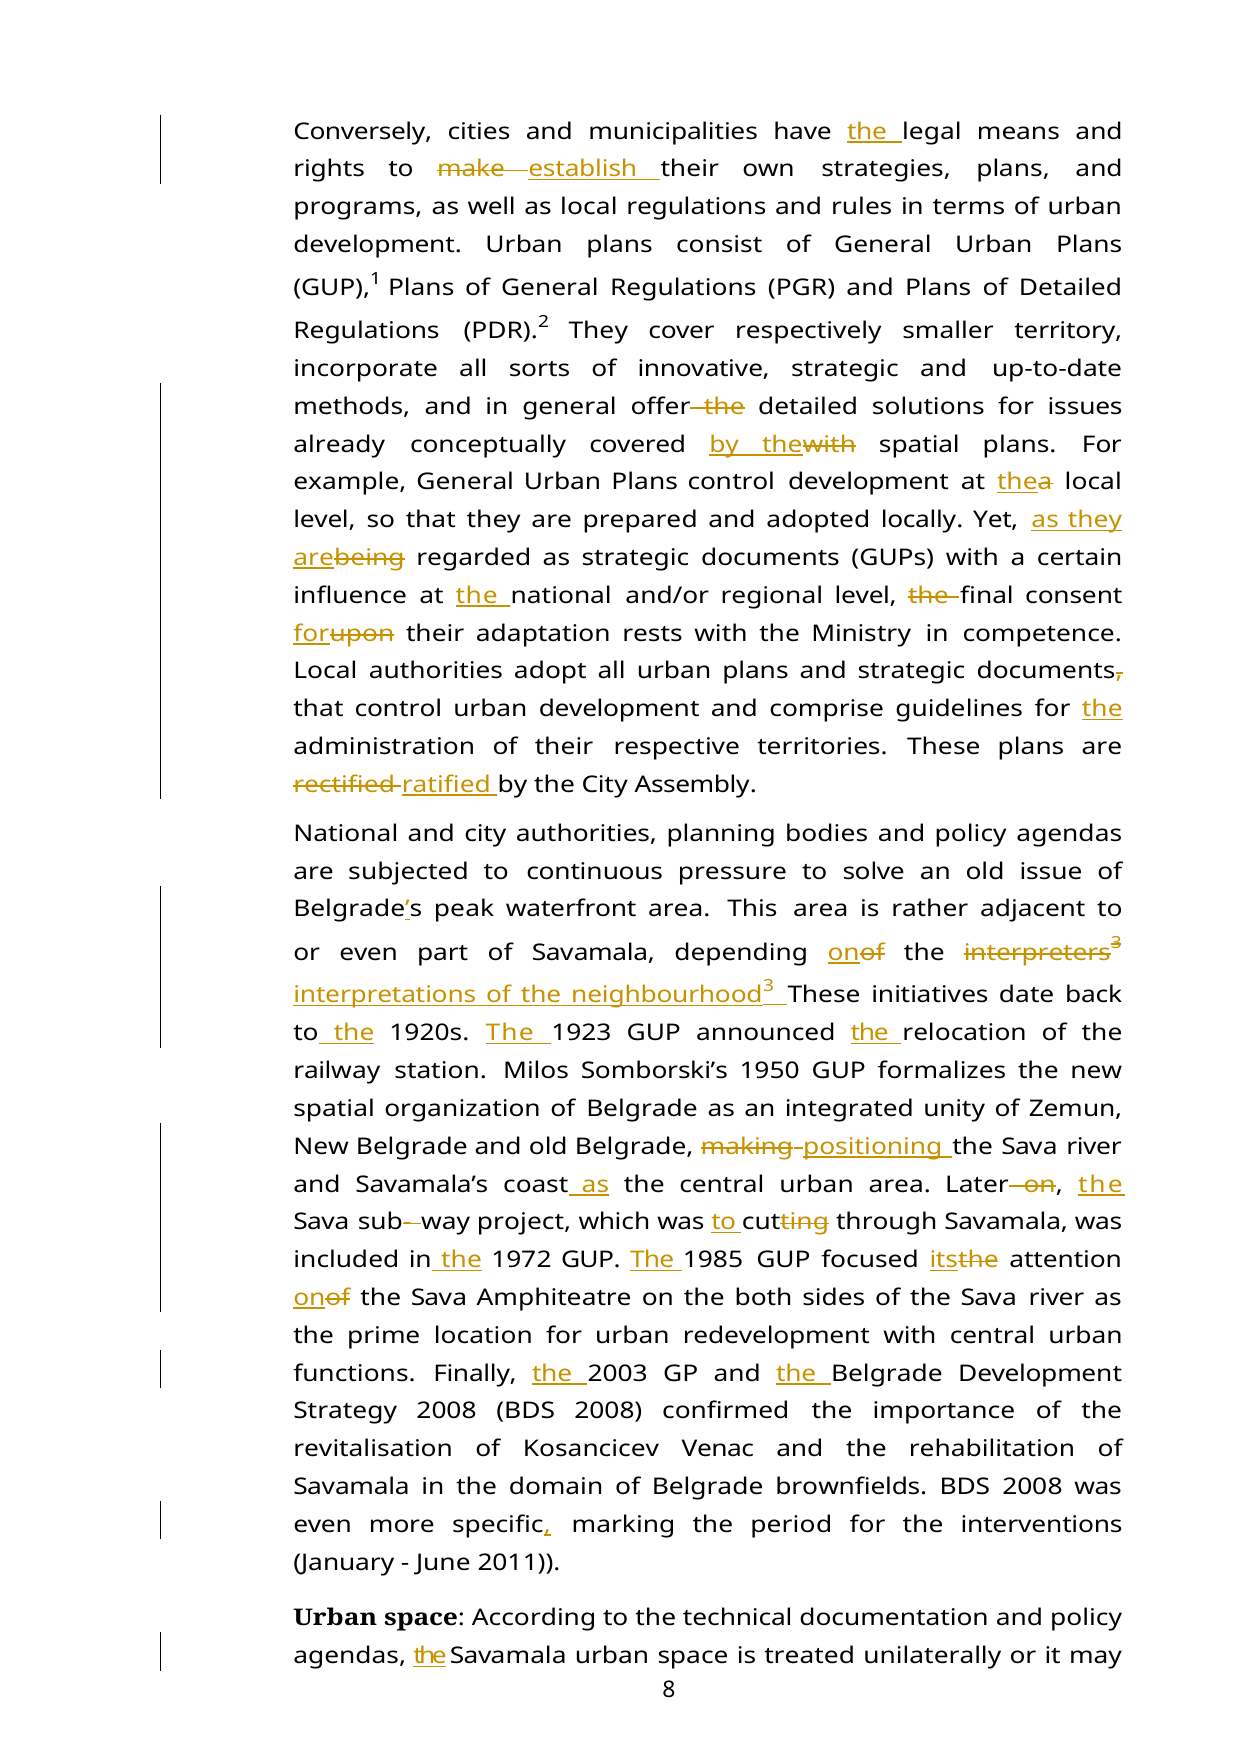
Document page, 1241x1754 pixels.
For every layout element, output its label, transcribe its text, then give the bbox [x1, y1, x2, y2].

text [293, 1601, 1122, 1671]
text National and city authorities, planning bodies and policy agendas are subjected to continuous pressure to solve an old issue of Belgrades peak waterfront area. This area is rather adjacent to or even part of Savamala, depending the These initiatives date back to 1920s. 1923 GUP announced relocation of the railway station. Milos Somborski’s 1950 GUP formalizes the new spatial organization of Belgrade as an integrated unity of Zemun, New Belgrade and old Belgrade, the Sava river and Savamala’s coast the central urban area. Later, Sava subway project, which was cut through Savamala, was included in 1972 GUP. 1985 GUP focused attention the Sava Amphiteatre on the both sides of the Sava river as the prime location for urban redevelopment with central urban functions. Finally, 2003 GP and Belgrade Development Strategy 2008 (BDS 2008) confirmed the importance of the revitalisation of Kosancicev Venac and the rehabilitation of Savamala in the domain of Belgrade brownfields. BDS 2008 was even more specific marking the period for the interventions (January - June 2011)). [293, 817, 1122, 1577]
text Conversely, cities and municipalities have legal means and rights to their own strategies, plans, and programs, as well as local regulations and rules in terms of urban development. Urban plans consist of General Urban Plans (GUP),1 Plans of General Regulations (PGR) and Plans of Detailed Regulations (PDR).2 They cover respectively smaller territory, incorporate all sorts of innovative, strategic and up-to-date methods, and in general offer detailed solutions for issues already conceptually covered spatial plans. For example, General Urban Plans control development at local level, so that they are prepared and adopted locally. Yet, regarded as strategic documents (GUPs) with a certain influence at national and/or regional level, final consent their adaptation rests with the Ministry in competence. Local authorities adopt all urban plans and strategic documents that control urban development and comprise guidelines for administration of their respective territories. These plans are by the City Assembly. [293, 114, 1122, 799]
